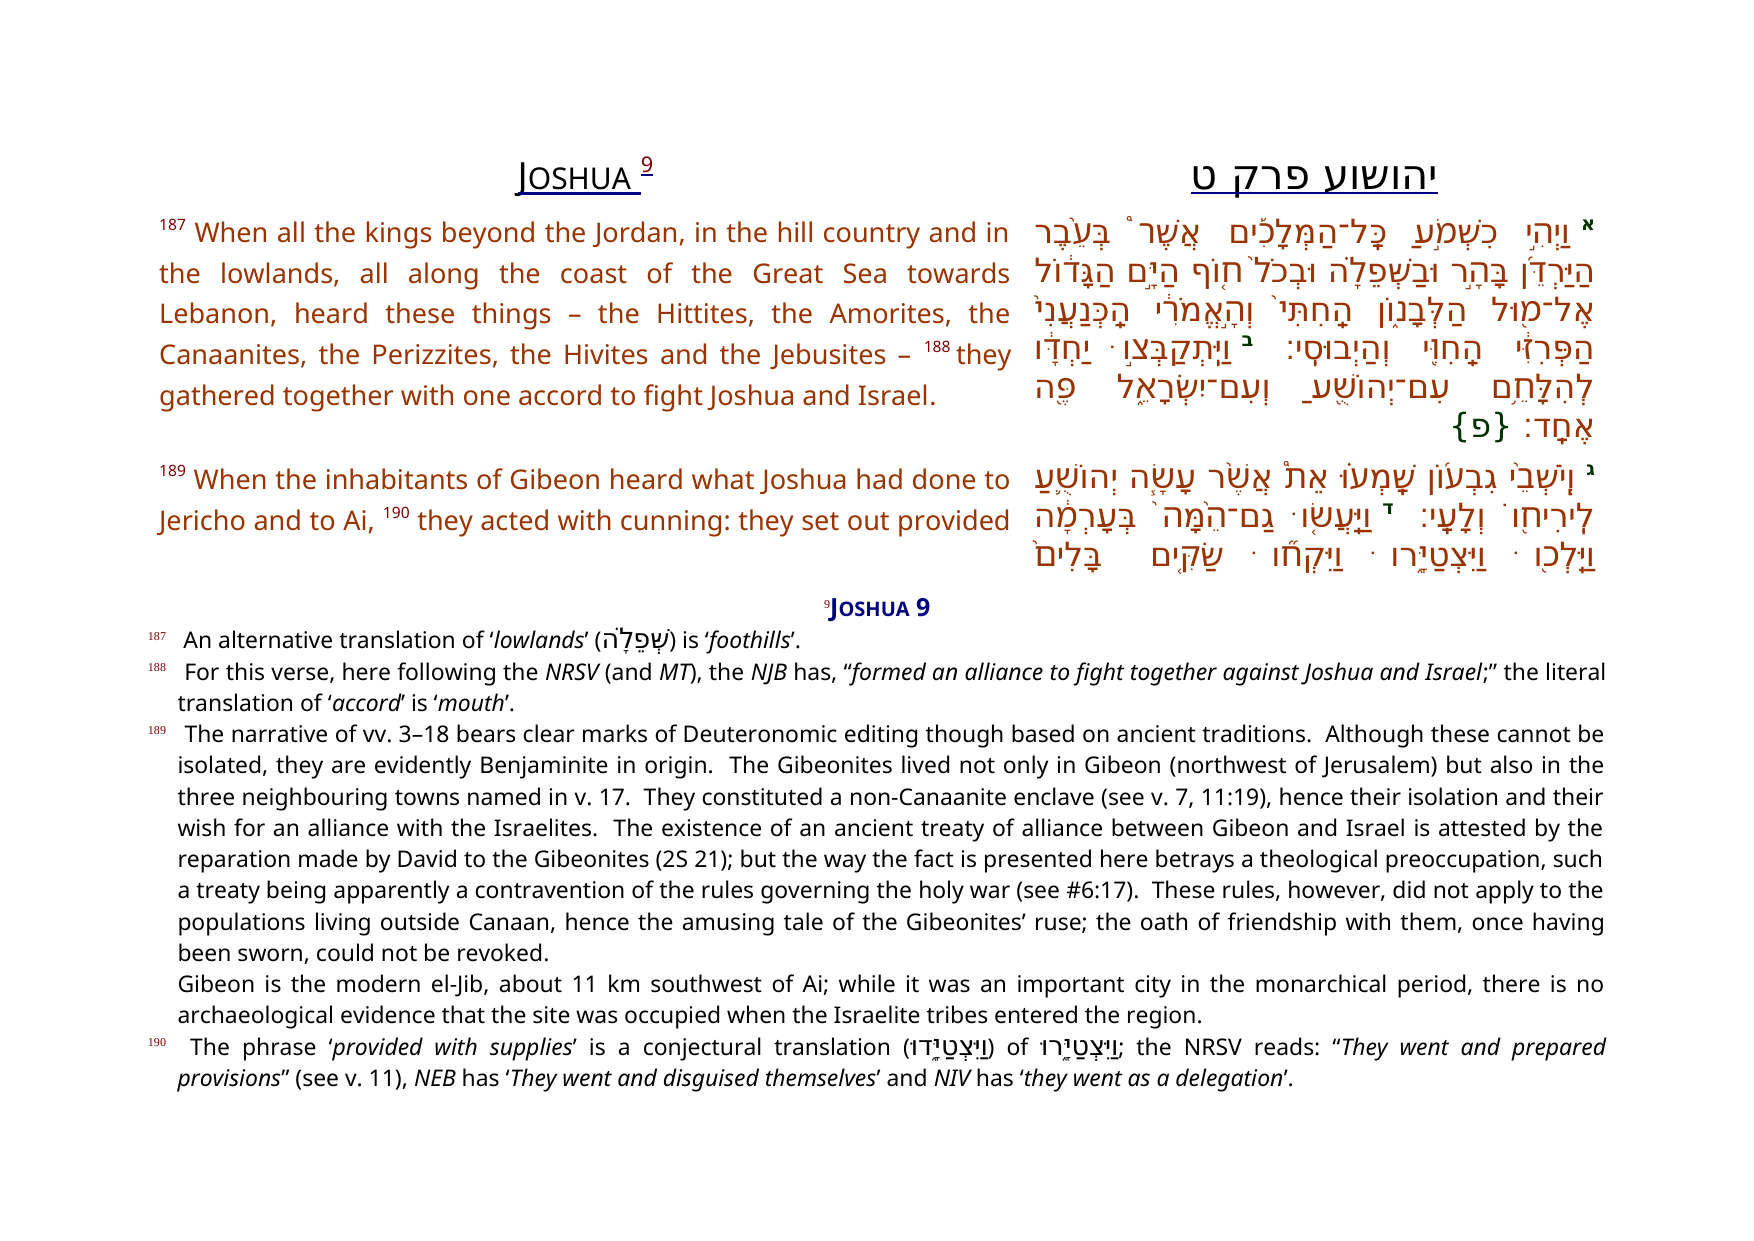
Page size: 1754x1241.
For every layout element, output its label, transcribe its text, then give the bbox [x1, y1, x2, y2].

table_cell When the inhabitants of Gibeon heard what Joshua had done to Jericho and to Ai, they acted with cunning: they set out provided with supplies, having loaded their donkeys with old sacks and with old wineskins that had burst and been sewn up again, and with worn-out, patched sandals on their feet; the garments they wore were threadbare. The bread they took with them was all dry and crumbling. [148, 445, 1023, 574]
table_header Joshua 9 [148, 148, 1023, 200]
table_cell א וַיְהִ֣י כִשְׁמֹ֣עַ כָּֽל־הַמְּלָכִ֡ים אֲשֶׁר֩ בְּעֵ֨בֶר הַיַּרְדֵּ֜ן בָּהָ֣ר וּבַשְּׁפֵלָ֗ה וּבְכֹל֙ ח֚וֹף הַיָּ֣ם הַגָּד֔וֹל אֶל־מ֖וּל הַלְּבָנ֑וֹן הַֽחִתִּי֙ וְהָ֣אֱמֹרִ֔י הַֽכְּנַעֲנִי֙ הַפְּרִזִּ֔י הַֽחִוִּ֖י וְהַיְבוּסִֽי׃ ב וַיִּֽתְקַבְּצ֣וּ יַחְדָּ֔ו לְהִלָּחֵ֥ם עִם־יְהוֹשֻׁ֖עַ וְעִם־יִשְׂרָאֵ֑ל פֶּ֖ה אֶחָֽד׃ {פ} [1023, 200, 1606, 445]
table_cell ג וְיֹֽשְׁבֵ֨י גִבְע֜וֹן שָֽׁמְע֗וּ אֵת֩ אֲשֶׁ֨ר עָשָׂ֧ה יְהוֹשֻׁ֛עַ לִֽירִיח֖וֹ וְלָעָֽי׃ ד וַיַּֽעֲשׂ֤וּ גַם־הֵ֨מָּה֙ בְּעָרְמָ֔ה וַיֵּֽלְכ֖וּ וַיִּצְטַיָּ֑רוּ וַיִּקְח֞וּ שַׂקִּ֤ים בָּלִים֙ לַחֲמ֣וֹרֵיהֶ֔ם וְנֹאד֥וֹת יַ֨יִן֙ בָּלִ֔ים וּמְבֻקָּעִ֖ים וּמְצֹֽרָרִֽים׃ ה וּנְעָל֨וֹת בָּל֤וֹת וּמְטֻלָּאוֹת֙ בְּרַגְלֵיהֶ֔ם וּשְׂלָמ֥וֹת בָּל֖וֹת עֲלֵיהֶ֑ם וְכֹל֙ לֶ֣חֶם צֵידָ֔ם יָבֵ֖שׁ הָיָ֥ה נִקֻּדִֽים׃ [1023, 445, 1606, 574]
table_header יהושוע פרק ט [1023, 148, 1606, 200]
table_cell When all the kings beyond the Jordan, in the hill country and in the lowlands, all along the coast of the Great Sea towards Lebanon, heard these things – the Hittites, the Amorites, the Canaanites, the Perizzites, the Hivites and the Jebusites – they gathered together with one accord to fight Joshua and Israel. [148, 200, 1023, 445]
